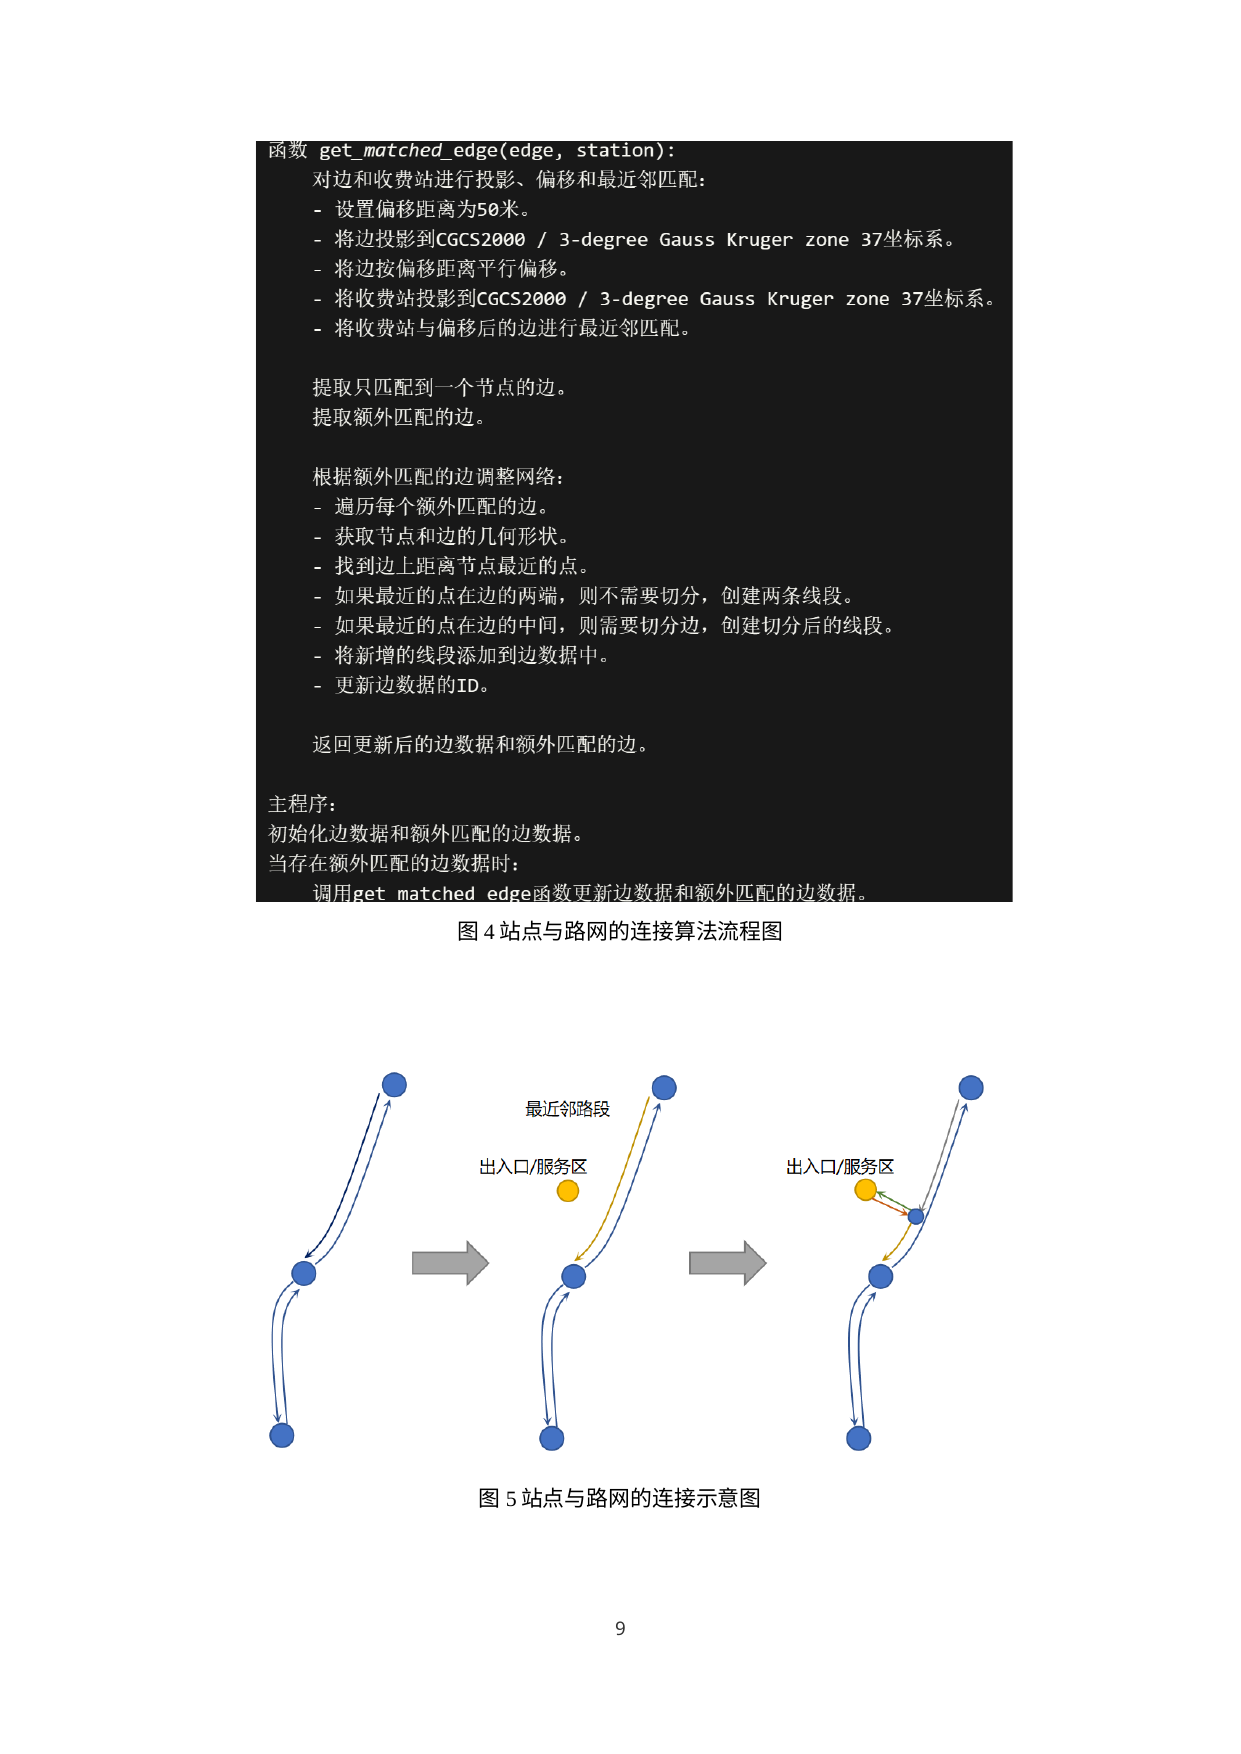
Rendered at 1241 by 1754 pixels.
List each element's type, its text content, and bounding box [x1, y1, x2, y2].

text 图 4站点与路网的连接算法流程图 [148, 914, 1093, 946]
picture [247, 1049, 994, 1469]
text 图 5站点与路网的连接示意图 [148, 1481, 1093, 1513]
picture [255, 141, 1013, 902]
